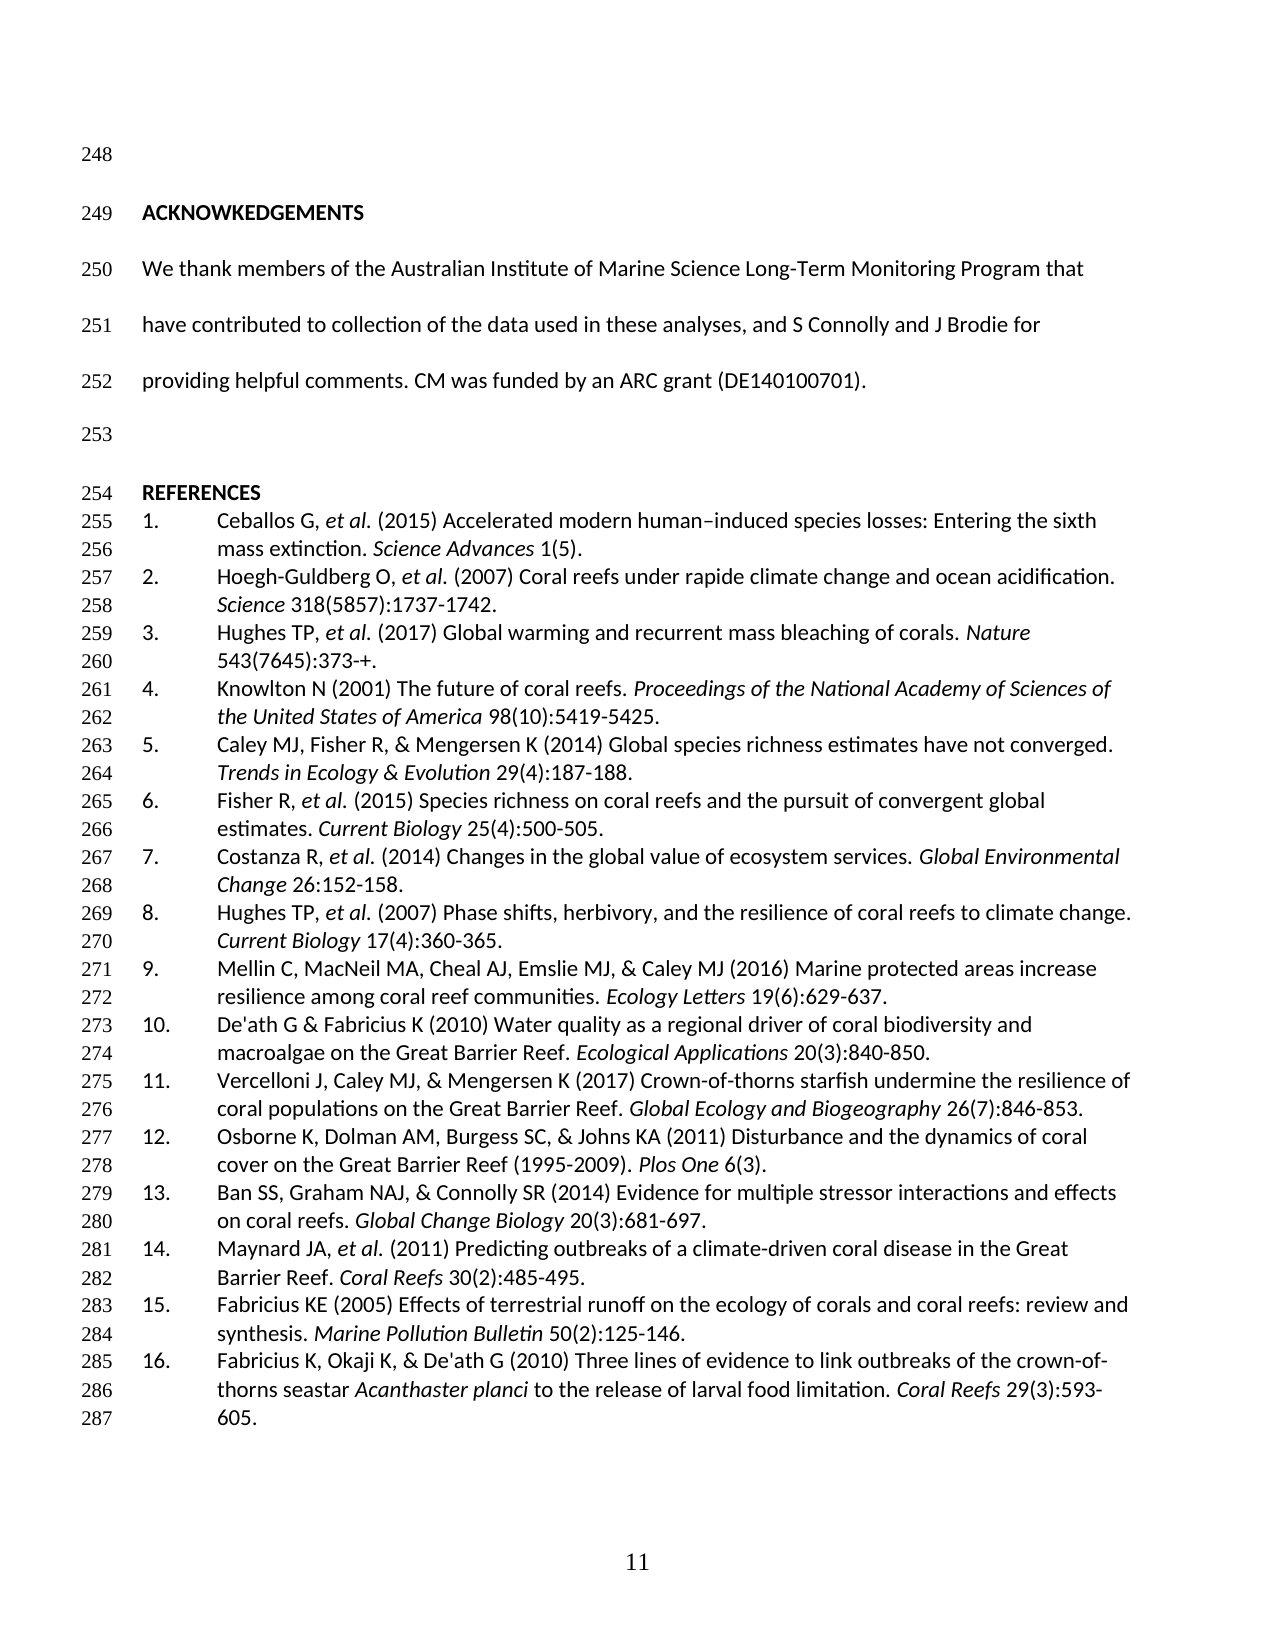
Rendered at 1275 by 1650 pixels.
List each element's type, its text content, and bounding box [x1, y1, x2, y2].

text 8. Hughes TP, et al. (2007) Phase shifts, herbivory, and the resilience of coral reefs to climate change. Current Biology 17(4):360-365. [142, 898, 1133, 954]
text 3. Hughes TP, et al. (2017) Global warming and recurrent mass bleaching of corals. Nature 543(7645):373-+. [142, 618, 1133, 674]
text 10. De'ath G & Fabricius K (2010) Water quality as a regional driver of coral biodiversity and macroalgae on the Great Barrier Reef. Ecological Applications 20(3):840-850. [142, 1010, 1133, 1066]
text REFERENCES [142, 478, 1133, 506]
text ACKNOWKEDGEMENTS [142, 198, 1133, 226]
text 14. Maynard JA, et al. (2011) Predicting outbreaks of a climate-driven coral disease in the Great Barrier Reef. Coral Reefs 30(2):485-495. [142, 1234, 1133, 1291]
text 4. Knowlton N (2001) The future of coral reefs. Proceedings of the National Academy of Sciences of the United States of America 98(10):5419-5425. [142, 674, 1133, 730]
text 16. Fabricius K, Okaji K, & De'ath G (2010) Three lines of evidence to link outbreaks of the crown-of-thorns seastar Acanthaster planci to the release of larval food limitation. Coral Reefs 29(3):593-605. [142, 1347, 1133, 1431]
text 5. Caley MJ, Fisher R, & Mengersen K (2014) Global species richness estimates have not converged. Trends in Ecology & Evolution 29(4):187-188. [142, 730, 1133, 786]
text We thank members of the Australian Institute of Marine Science Long-Term Monitoring Program that have contributed to collection of the data used in these analyses, and S Connolly and J Brodie for providing helpful comments. CM was funded by an ARC grant (DE140100701). [142, 254, 1133, 394]
text 6. Fisher R, et al. (2015) Species richness on coral reefs and the pursuit of convergent global estimates. Current Biology 25(4):500-505. [142, 786, 1133, 842]
text 12. Osborne K, Dolman AM, Burgess SC, & Johns KA (2011) Disturbance and the dynamics of coral cover on the Great Barrier Reef (1995-2009). Plos One 6(3). [142, 1122, 1133, 1178]
text 2. Hoegh-Guldberg O, et al. (2007) Coral reefs under rapide climate change and ocean acidification. Science 318(5857):1737-1742. [142, 562, 1133, 618]
text 11. Vercelloni J, Caley MJ, & Mengersen K (2017) Crown-of-thorns starfish undermine the resilience of coral populations on the Great Barrier Reef. Global Ecology and Biogeography 26(7):846-853. [142, 1066, 1133, 1122]
text 13. Ban SS, Graham NAJ, & Connolly SR (2014) Evidence for multiple stressor interactions and effects on coral reefs. Global Change Biology 20(3):681-697. [142, 1178, 1133, 1234]
text 1. Ceballos G, et al. (2015) Accelerated modern human–induced species losses: Entering the sixth mass extinction. Science Advances 1(5). [142, 506, 1133, 562]
text 15. Fabricius KE (2005) Effects of terrestrial runoff on the ecology of corals and coral reefs: review and synthesis. Marine Pollution Bulletin 50(2):125-146. [142, 1291, 1133, 1347]
text 9. Mellin C, MacNeil MA, Cheal AJ, Emslie MJ, & Caley MJ (2016) Marine protected areas increase resilience among coral reef communities. Ecology Letters 19(6):629-637. [142, 954, 1133, 1010]
text 7. Costanza R, et al. (2014) Changes in the global value of ecosystem services. Global Environmental Change 26:152-158. [142, 842, 1133, 898]
